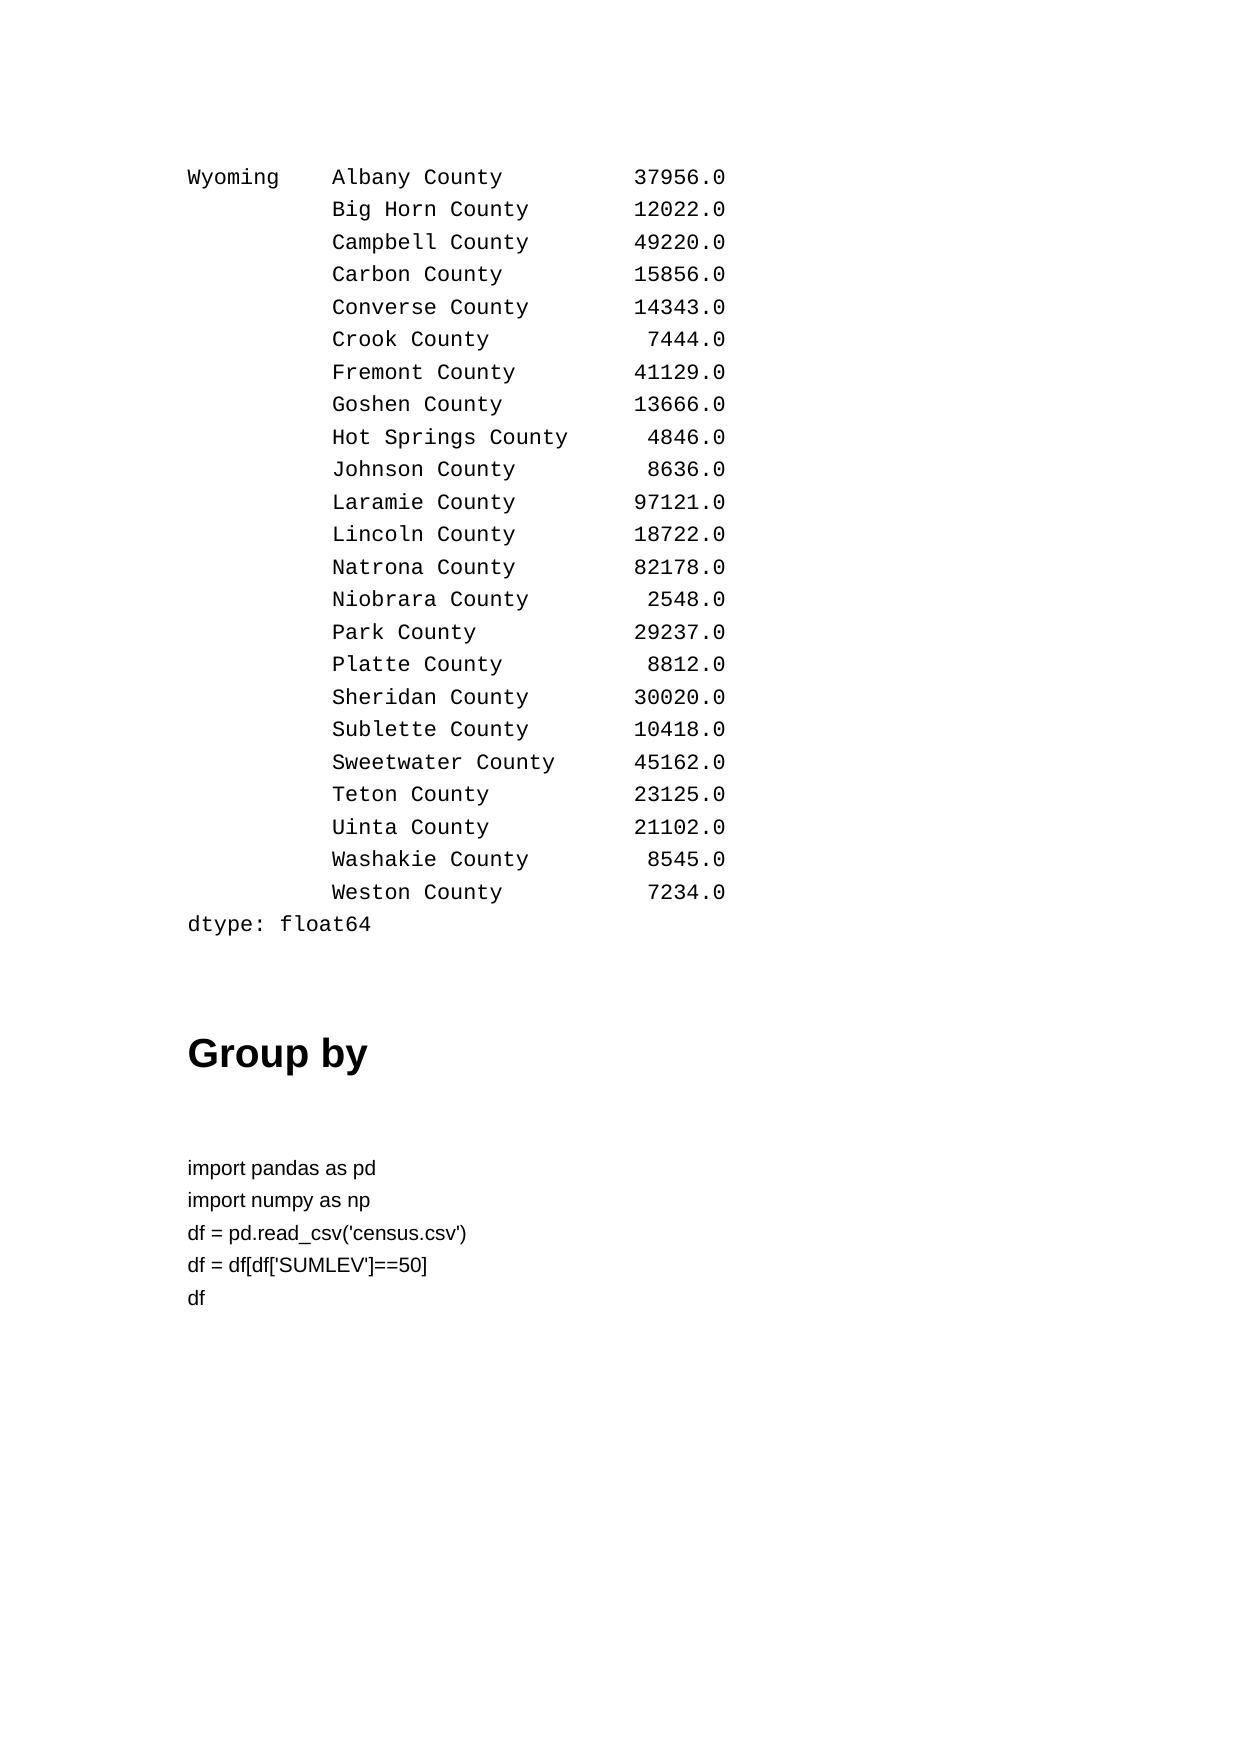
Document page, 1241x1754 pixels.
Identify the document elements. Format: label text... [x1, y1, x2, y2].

text Sublette County 10418.0 [187, 714, 1053, 747]
text Wyoming Albany County 37956.0 [187, 162, 1053, 194]
text import pandas as pd [187, 1151, 1053, 1184]
text Johnson County 8636.0 [187, 454, 1053, 487]
text Washakie County 8545.0 [187, 844, 1053, 877]
text Weston County 7234.0 [187, 877, 1053, 909]
text Niobrara County 2548.0 [187, 584, 1053, 617]
subtitle Group by [187, 1020, 1053, 1085]
text Teton County 23125.0 [187, 779, 1053, 812]
text Hot Springs County 4846.0 [187, 422, 1053, 454]
text df = pd.read_csv('census.csv') [187, 1216, 1053, 1249]
text Sweetwater County 45162.0 [187, 747, 1053, 779]
text df = df[df['SUMLEV']==50] [187, 1249, 1053, 1281]
text Fremont County 41129.0 [187, 357, 1053, 389]
text Goshen County 13666.0 [187, 389, 1053, 422]
text dtype: float64 [187, 909, 1053, 942]
text Sheridan County 30020.0 [187, 682, 1053, 714]
text Lincoln County 18722.0 [187, 519, 1053, 552]
text Park County 29237.0 [187, 617, 1053, 649]
text Campbell County 49220.0 [187, 227, 1053, 259]
text Carbon County 15856.0 [187, 259, 1053, 292]
text Platte County 8812.0 [187, 649, 1053, 682]
text import numpy as np [187, 1184, 1053, 1216]
text Converse County 14343.0 [187, 292, 1053, 324]
text df [187, 1281, 1053, 1314]
text Natrona County 82178.0 [187, 552, 1053, 584]
text Big Horn County 12022.0 [187, 194, 1053, 227]
text Uinta County 21102.0 [187, 812, 1053, 844]
text Crook County 7444.0 [187, 324, 1053, 357]
text Laramie County 97121.0 [187, 487, 1053, 519]
